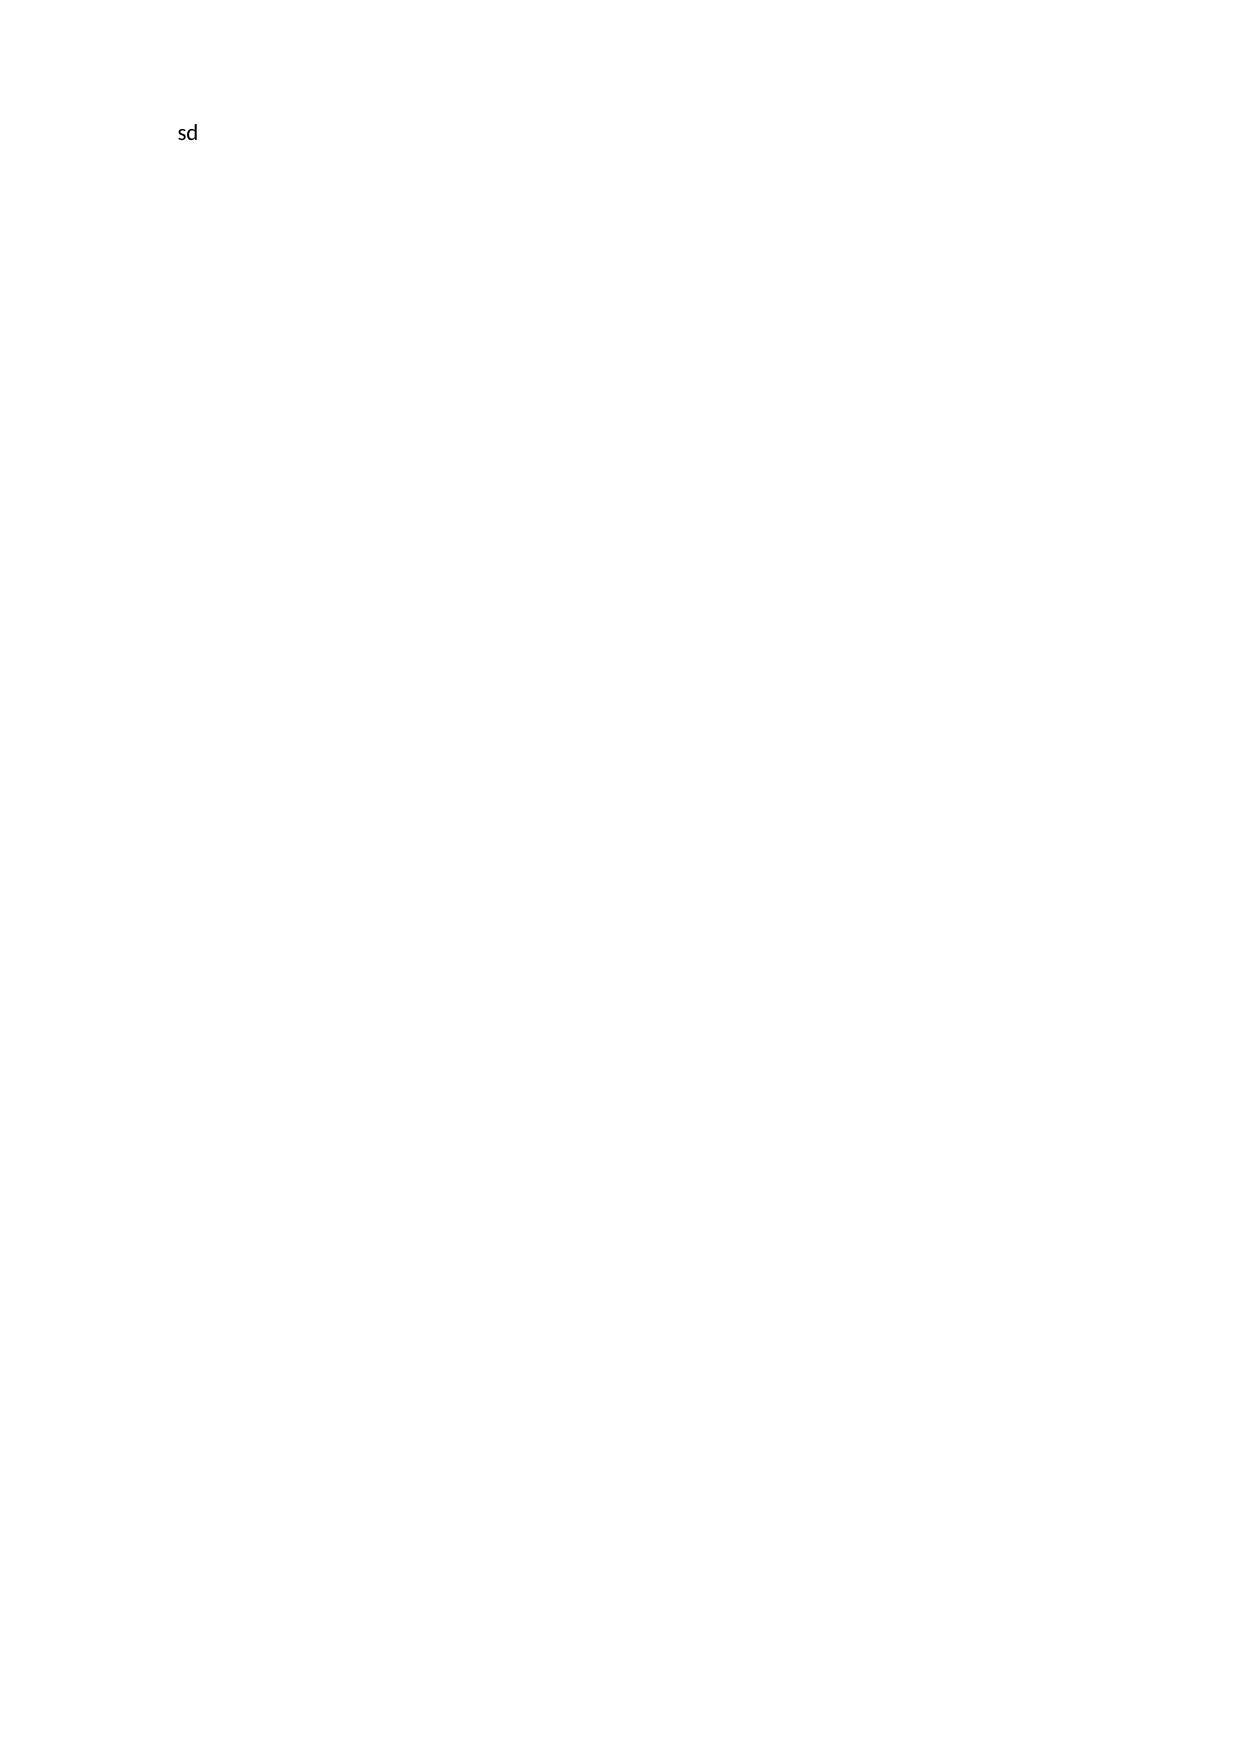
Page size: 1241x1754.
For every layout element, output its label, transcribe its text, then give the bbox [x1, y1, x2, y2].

text sd [177, 118, 1152, 146]
